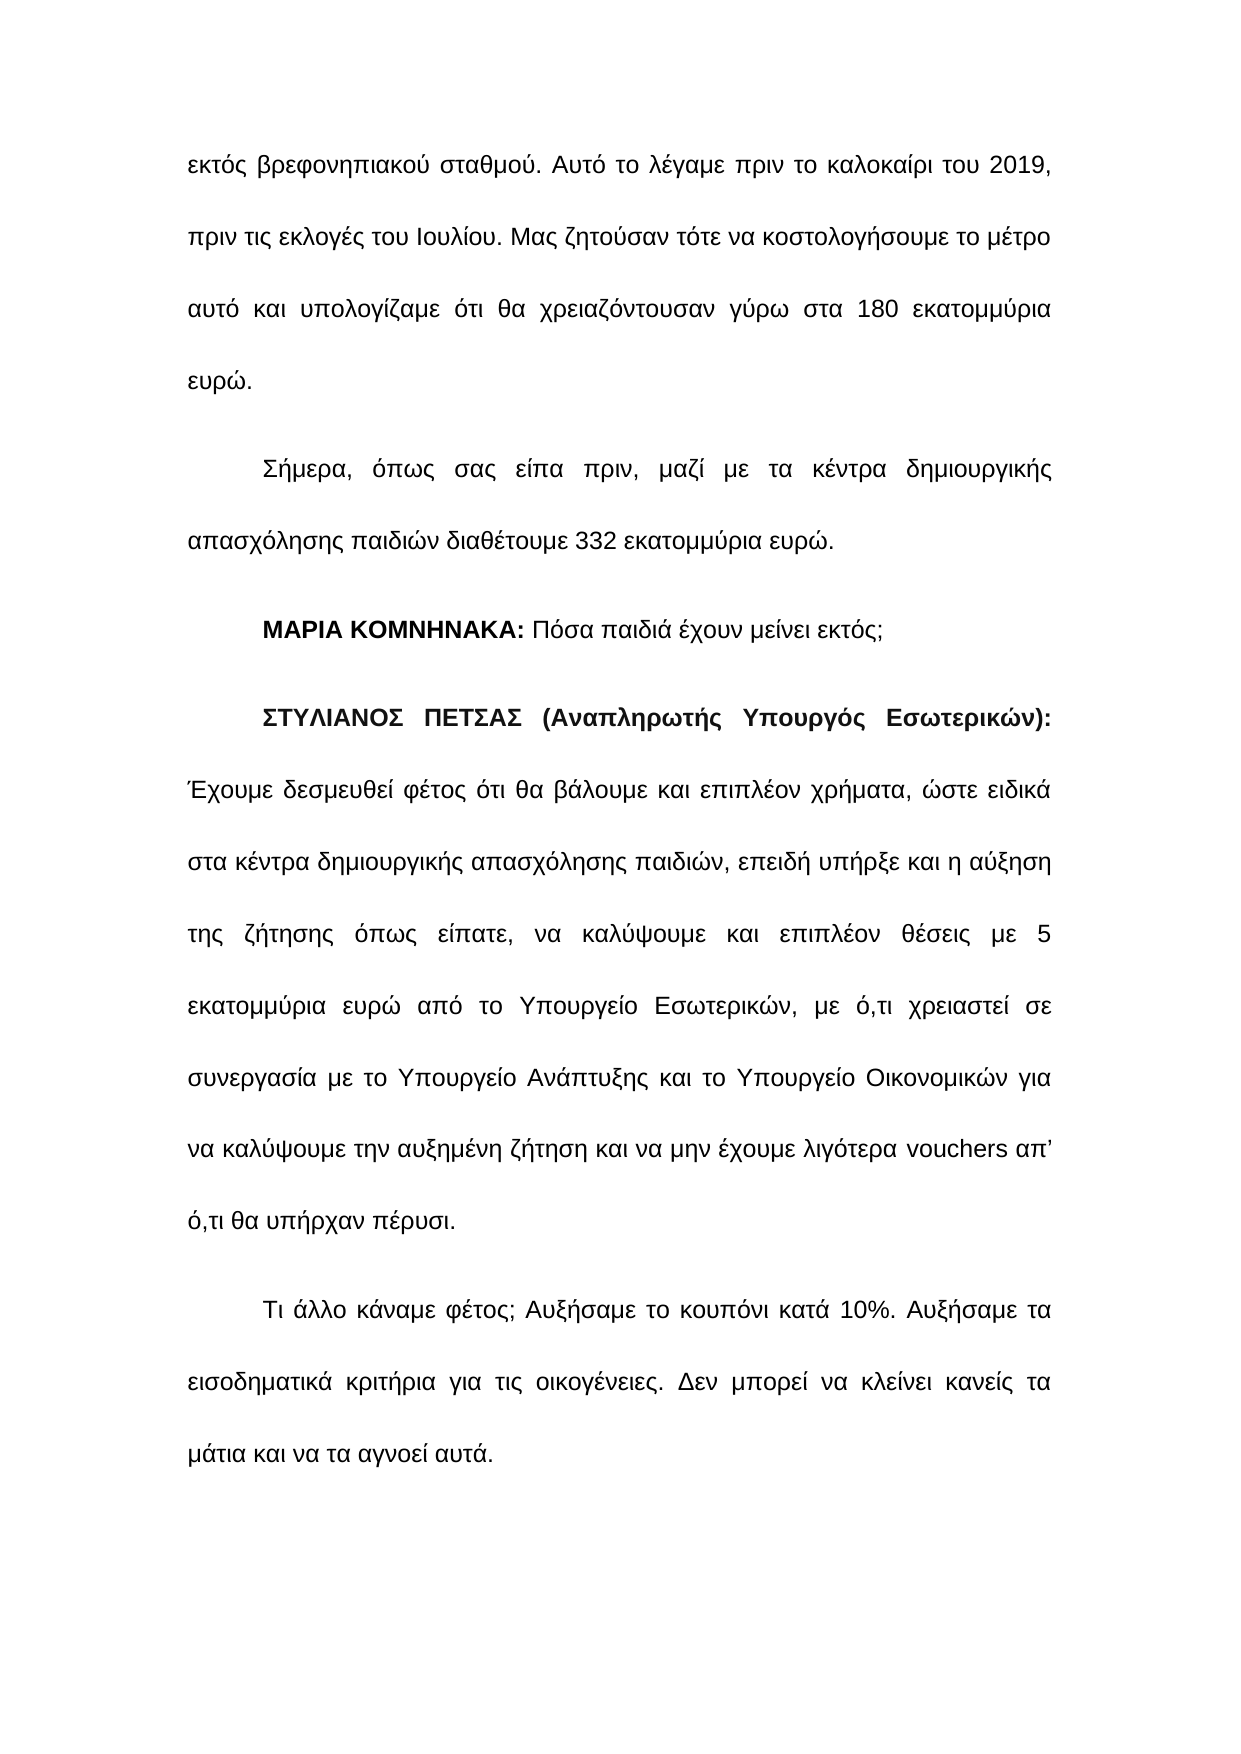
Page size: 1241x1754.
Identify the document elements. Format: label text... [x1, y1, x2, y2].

text Τι άλλο κάναμε φέτος; Αυξήσαμε το κουπόνι κατά 10%. Αυξήσαμε τα εισοδηματικά κριτήρια για τις οικογένειες. Δεν μπορεί να κλείνει κανείς τα μάτια και να τα αγνοεί αυτά. [187, 1295, 1053, 1467]
text Σήμερα, όπως σας είπα πριν, μαζί με τα κέντρα δημιουργικής απασχόλησης παιδιών διαθέτουμε 332 εκατομμύρια ευρώ. [187, 454, 1053, 555]
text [187, 150, 1053, 394]
text ΣΤΥΛΙΑΝΟΣ ΠΕΤΣΑΣ (Αναπληρωτής Υπουργός Εσωτερικών): Έχουμε δεσμευθεί φέτος ότι θα βάλουμε και επιπλέον χρήματα, ώστε ειδικά στα κέντρα δημιουργικής απασχόλησης παιδιών, επειδή υπήρξε και η αύξηση της ζήτησης όπως είπατε, να καλύψουμε και επιπλέον θέσεις με 5 εκατομμύρια ευρώ από το Υπουργείο Εσωτερικών, με ό,τι χρειαστεί σε συνεργασία με το Υπουργείο Ανάπτυξης και το Υπουργείο Οικονομικών για να καλύψουμε την αυξημένη ζήτηση και να μην έχουμε λιγότερα vouchers απ’ ό,τι θα υπήρχαν πέρυσι. [187, 703, 1053, 1235]
text ΜΑΡΙΑ ΚΟΜΝΗΝΑΚΑ: Πόσα παιδιά έχουν μείνει εκτός; [187, 614, 1053, 643]
